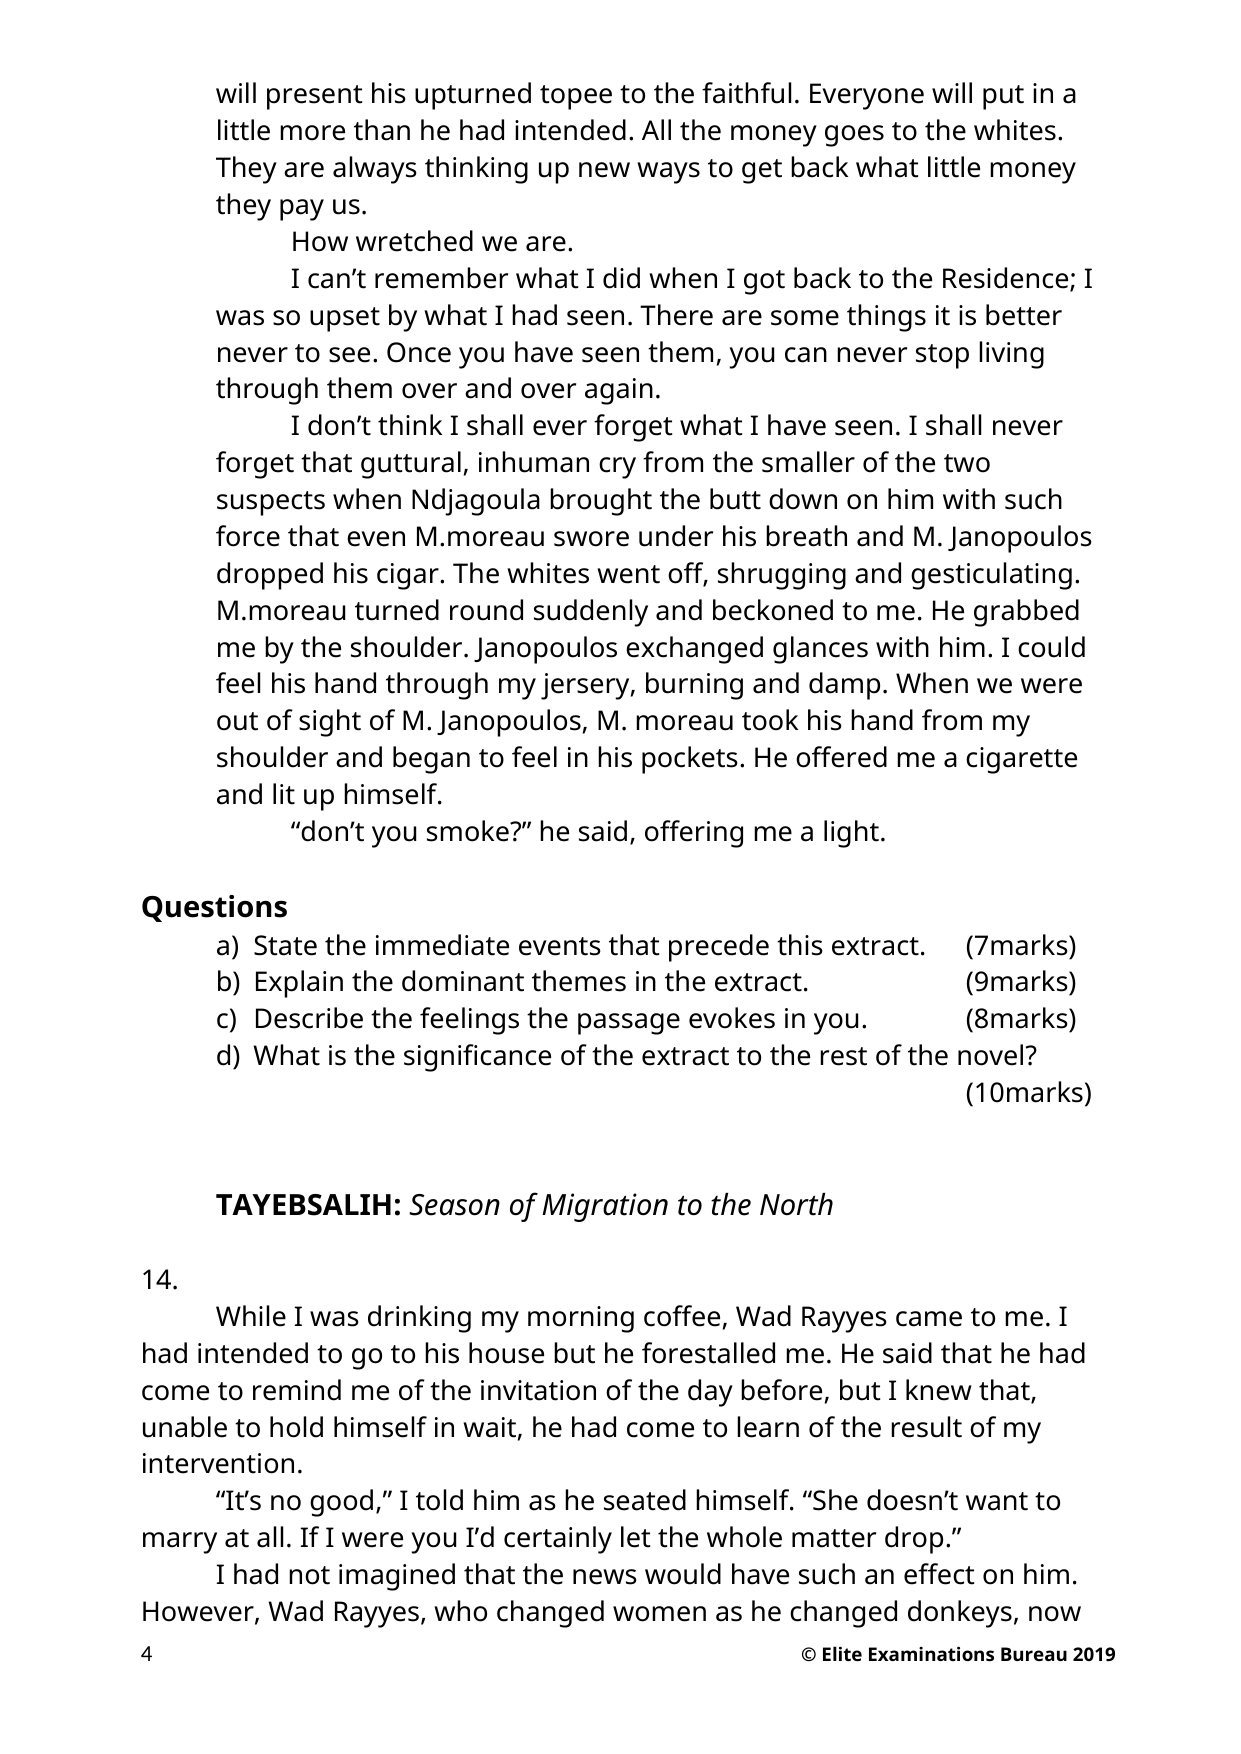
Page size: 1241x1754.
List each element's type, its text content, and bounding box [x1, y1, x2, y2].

text I can’t remember what I did when I got back to the Residence; I was so upset by what I had seen. There are some things it is better never to see. Once you have seen them, you can never stop living through them over and over again. [141, 259, 1106, 407]
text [141, 1556, 1106, 1629]
list What is the significance of the extract to the rest of the novel? (10marks) [216, 1037, 1106, 1110]
text TAYEBSALIH: Season of Migration to the North [141, 1184, 1106, 1224]
text While I was drinking my morning coffee, Wad Rayyes came to me. I had intended to go to his house but he forestalled me. He said that he had come to remind me of the invitation of the day before, but I knew that, unable to hold himself in wait, he had come to learn of the result of my intervention. [141, 1297, 1106, 1482]
list Explain the dominant themes in the extract. (9marks) [216, 963, 1106, 1000]
text How wretched we are. [141, 222, 1106, 259]
text 14. [141, 1261, 1106, 1297]
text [141, 75, 1106, 222]
text I don’t think I shall ever forget what I have seen. I shall never forget that guttural, inhuman cry from the smaller of the two suspects when Ndjagoula brought the butt down on him with such force that even M.moreau swore under his breath and M. Janopoulos dropped his cigar. The whites went off, shrugging and gesticulating. M.moreau turned round suddenly and beckoned to me. He grabbed me by the shoulder. Janopoulos exchanged glances with him. I could feel his hand through my jersery, burning and damp. When we were out of sight of M. Janopoulos, M. moreau took his hand from my shoulder and began to feel in his pockets. He offered me a cigarette and lit up himself. [141, 407, 1106, 812]
list Describe the feelings the passage evokes in you. (8marks) [216, 1000, 1106, 1037]
text Questions [141, 886, 1106, 926]
list State the immediate events that precede this extract. (7marks) [216, 926, 1106, 963]
text “don’t you smoke?” he said, offering me a light. [141, 812, 1106, 849]
text “It’s no good,” I told him as he seated himself. “She doesn’t want to marry at all. If I were you I’d certainly let the whole matter drop.” [141, 1482, 1106, 1556]
